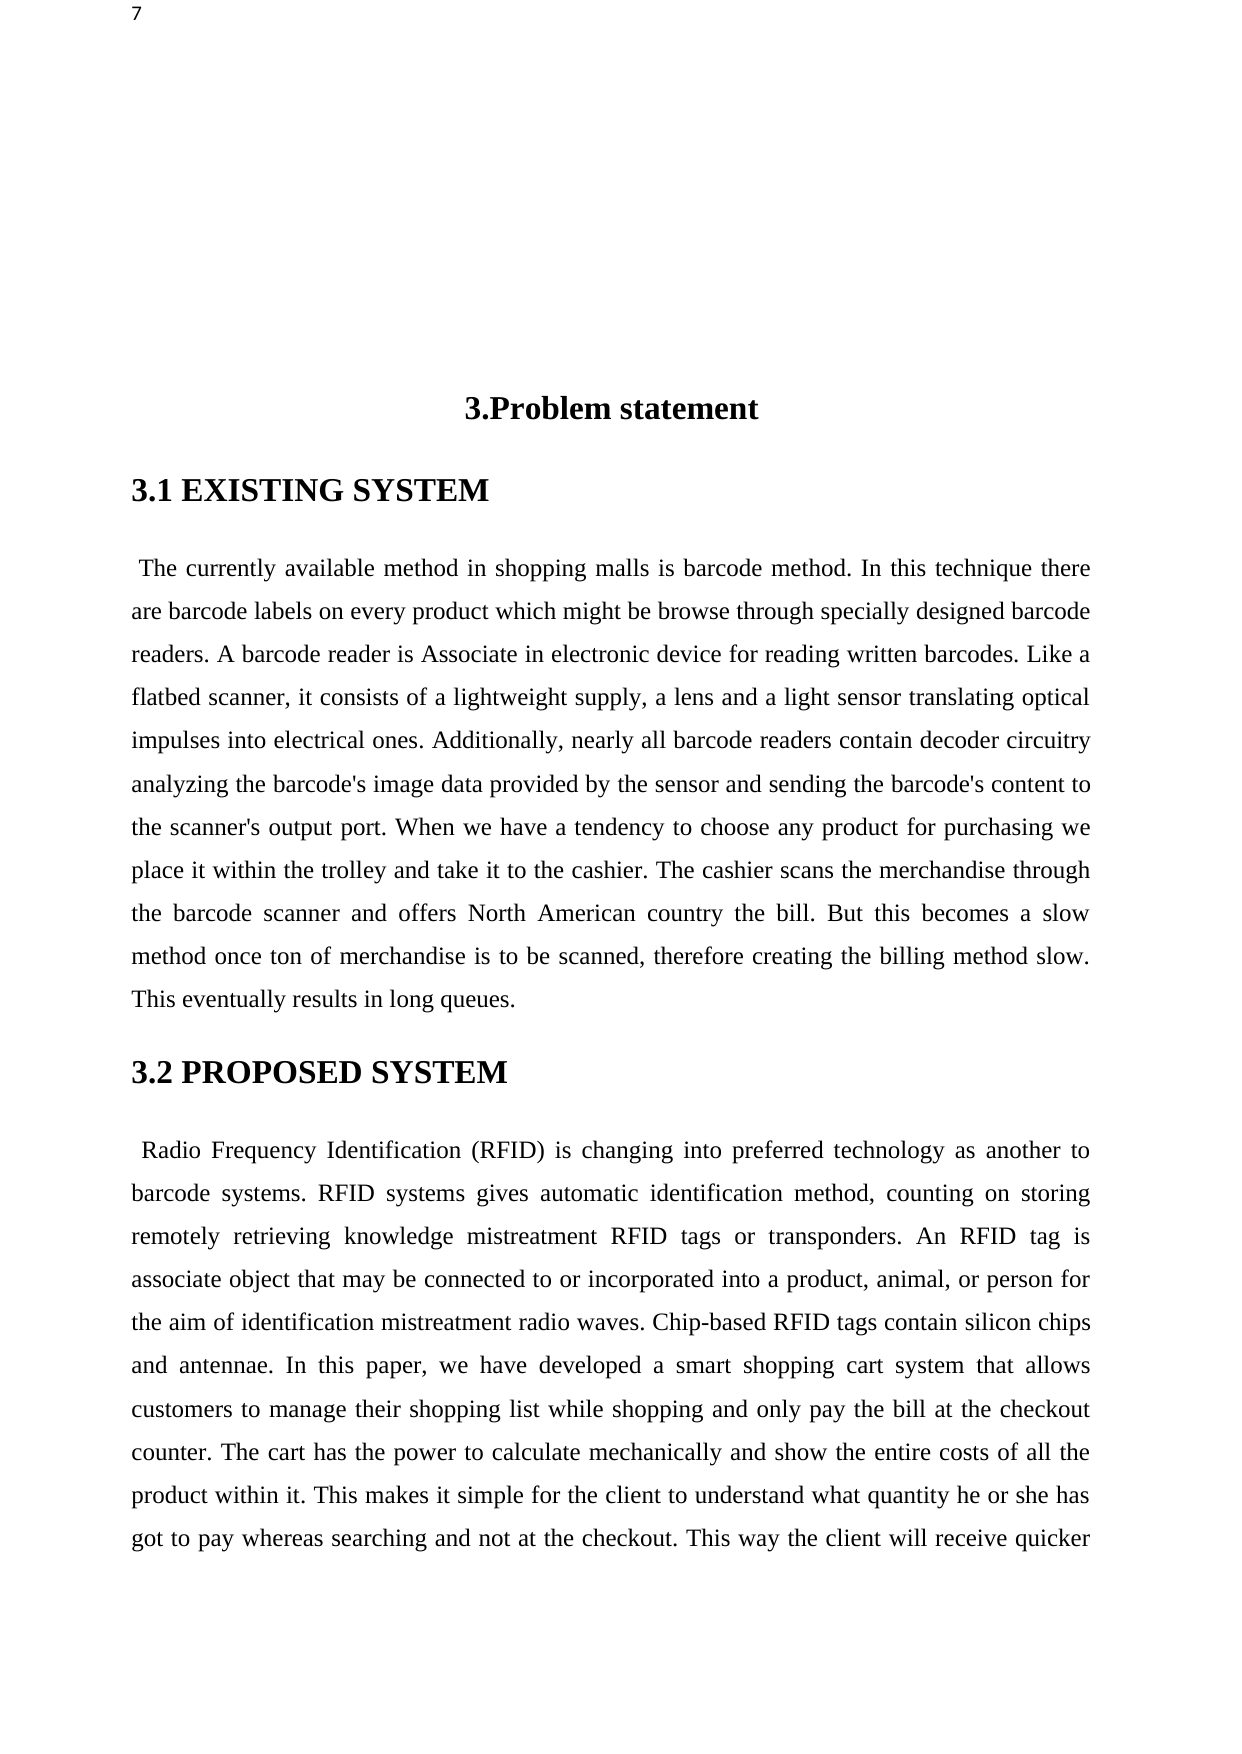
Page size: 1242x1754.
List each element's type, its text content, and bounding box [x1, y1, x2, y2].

text 3.2 PROPOSED SYSTEM [131, 1052, 1092, 1091]
text 3.1 EXISTING SYSTEM [131, 471, 1092, 509]
text The currently available method in shopping malls is barcode method. In this technique there are barcode labels on every product which might be browse through specially designed barcode readers. A barcode reader is Associate in electronic device for reading written barcodes. Like a flatbed scanner, it consists of a lightweight supply, a lens and a light sensor translating optical impulses into electrical ones. Additionally, nearly all barcode readers contain decoder circuitry analyzing the barcode's image data provided by the sensor and sending the barcode's content to the scanner's output port. When we have a tendency to choose any product for purchasing we place it within the trolley and take it to the cashier. The cashier scans the merchandise through the barcode scanner and offers North American country the bill. But this becomes a slow method once ton of merchandise is to be scanned, therefore creating the billing method slow. This eventually results in long queues. [131, 553, 1092, 1013]
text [131, 1135, 1092, 1552]
text 3.Problem statement [131, 388, 1092, 426]
